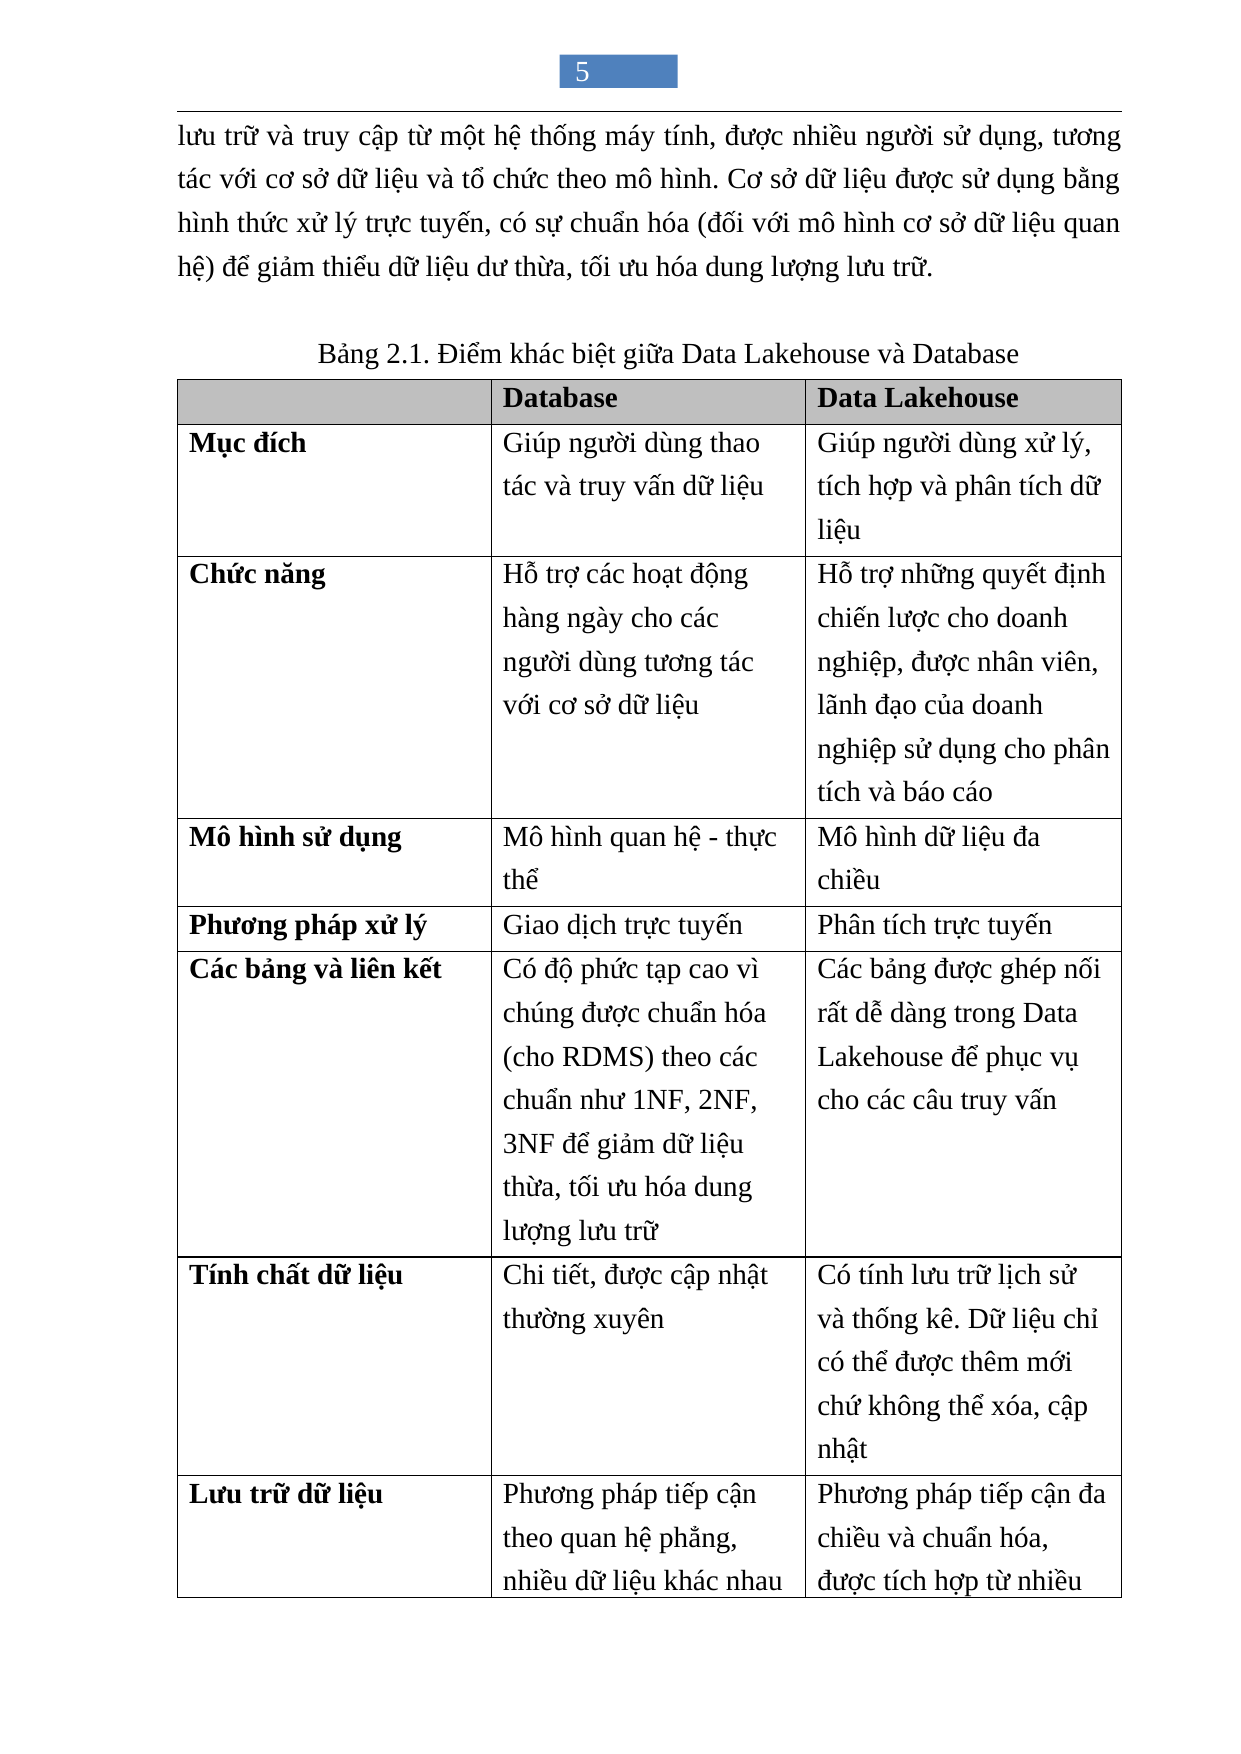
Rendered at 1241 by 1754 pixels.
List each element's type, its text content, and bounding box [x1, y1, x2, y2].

table_cell Giúp người dùng xử lý, tích hợp và phân tích dữ liệu [806, 425, 1121, 556]
table_cell Mô hình sử dụng [178, 819, 491, 906]
table_cell Phương pháp xử lý [178, 907, 491, 951]
table_cell Giao dịch trực tuyến [492, 907, 805, 951]
table_header Database [492, 380, 805, 424]
text Bảng 2.1. Điểm khác biệt giữa Data Lakehouse và Database [177, 336, 1122, 369]
table_cell Có tính lưu trữ lịch sử và thống kê. Dữ liệu chỉ có thể được thêm mới chứ không thể xóa, cập nhật [806, 1258, 1121, 1475]
table_cell Mô hình quan hệ - thực thể [492, 819, 805, 906]
table_cell Phương pháp tiếp cận theo quan hệ phẳng, nhiều dữ liệu khác nhau được tích hợp vào một nguồn [492, 1476, 805, 1597]
table_cell Mô hình dữ liệu đa chiều [806, 819, 1121, 906]
table_cell Phân tích trực tuyến [806, 907, 1121, 951]
table_cell Các bảng và liên kết [178, 952, 491, 1256]
table_cell Hỗ trợ các hoạt động hàng ngày cho các người dùng tương tác với cơ sở dữ liệu [492, 557, 805, 818]
table_cell Có độ phức tạp cao vì chúng được chuẩn hóa (cho RDMS) theo các chuẩn như 1NF, 2NF, 3NF để giảm dữ liệu thừa, tối ưu hóa dung lượng lưu trữ [492, 952, 805, 1256]
table_header [178, 380, 491, 424]
table_cell Lưu trữ dữ liệu [178, 1476, 491, 1597]
table_cell Hỗ trợ những quyết định chiến lược cho doanh nghiệp, được nhân viên, lãnh đạo của doanh nghiệp sử dụng cho phân tích và báo cáo [806, 557, 1121, 818]
table_cell Các bảng được ghép nối rất dễ dàng trong Data Lakehouse để phục vụ cho các câu truy vấn [806, 952, 1121, 1256]
table_cell Tính chất dữ liệu [178, 1258, 491, 1475]
table_header Data Lakehouse [806, 380, 1121, 424]
table_cell Chi tiết, được cập nhật thường xuyên [492, 1258, 805, 1475]
table_cell Mục đích [178, 425, 491, 556]
table_cell Giúp người dùng thao tác và truy vấn dữ liệu [492, 425, 805, 556]
table_cell Phương pháp tiếp cận đa chiều và chuẩn hóa, được tích hợp từ nhiều nguồn khác nhau và định dạng lại [806, 1476, 1121, 1597]
table_cell Chức năng [178, 557, 491, 818]
